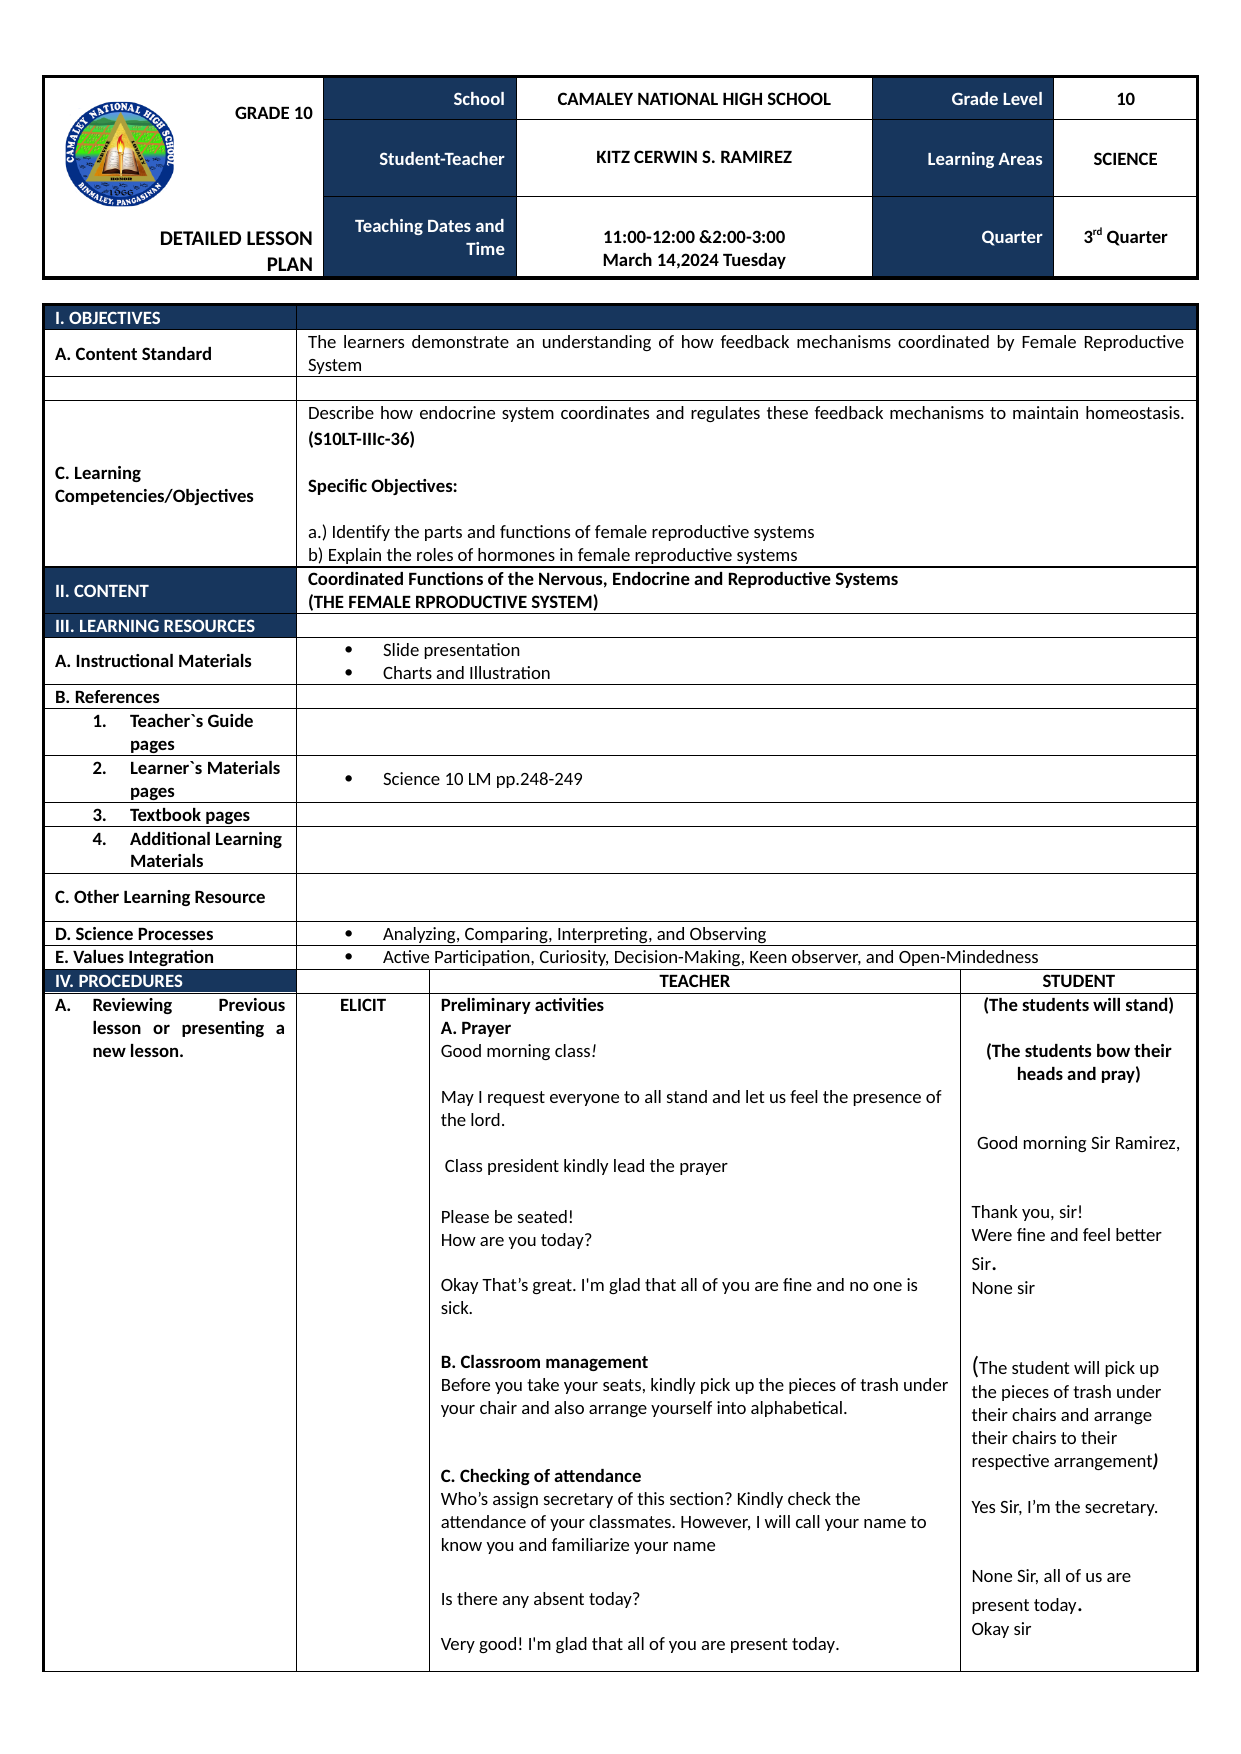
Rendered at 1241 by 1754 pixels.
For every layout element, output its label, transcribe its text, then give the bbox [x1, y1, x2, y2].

table_cell [297, 970, 429, 992]
table_cell E. Values Integration [45, 946, 296, 968]
table_cell [297, 803, 1196, 826]
table_header Grade Level [873, 78, 1053, 119]
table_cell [45, 994, 296, 1671]
table_cell KITZ CERWIN S. RAMIREZ [517, 120, 872, 196]
table_cell II. CONTENT [45, 568, 296, 613]
table_cell [297, 874, 1196, 921]
table_cell Textbook pages [45, 803, 296, 826]
table_header [297, 306, 1196, 329]
table_cell 3rd Quarter [1054, 197, 1196, 276]
table_cell [297, 827, 1196, 873]
table_cell Describe how endocrine system coordinates and regulates these feedback mechanisms to maintain homeostasis. (S10LT-IIIc-36) Specific Objectives: a.) Identify the parts and functions of female reproductive systems b) Explain the roles of hormones in female reproductive systems [297, 401, 1196, 566]
table_cell 11:00-12:00 &2:00-3:00 March 14,2024 Tuesday [517, 197, 872, 276]
table_cell TEACHER [430, 970, 960, 992]
table_header 10 [1054, 78, 1196, 119]
table_cell A. Instructional Materials [45, 638, 296, 684]
table_cell Coordinated Functions of the Nervous, Endocrine and Reproductive Systems (THE FEMALE RPRODUCTIVE SYSTEM) [297, 568, 1196, 613]
table_cell A. Content Standard [45, 330, 296, 376]
table_cell Quarter [873, 197, 1053, 276]
table_cell SCIENCE [1054, 120, 1196, 196]
table_cell Teacher`s Guide pages [45, 709, 296, 755]
table_cell [297, 685, 1196, 708]
table_cell [297, 614, 1196, 637]
table_cell ELICIT [297, 994, 429, 1671]
table_header I. OBJECTIVES [45, 306, 296, 329]
picture [64, 101, 173, 205]
table_cell Learner`s Materials pages [45, 756, 296, 802]
table_cell Teaching Dates and Time [324, 197, 516, 276]
table_cell [297, 377, 1196, 400]
table_cell Slide presentation Charts and Illustration [297, 638, 1196, 684]
table_cell D. Science Processes [45, 922, 296, 944]
table_cell Active Participation, Curiosity, Decision-Making, Keen observer, and Open-Mindedness [297, 946, 1196, 968]
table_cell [961, 994, 1196, 1671]
table_cell Additional Learning Materials [45, 827, 296, 873]
table_cell [297, 709, 1196, 755]
table_cell STUDENT [961, 970, 1196, 992]
table_cell The learners demonstrate an understanding of how feedback mechanisms coordinated by Female Reproductive System [297, 330, 1196, 376]
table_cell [430, 994, 960, 1671]
table_cell [45, 377, 296, 400]
table_cell B. References [45, 685, 296, 708]
table_cell C. Learning Competencies/Objectives [45, 401, 296, 566]
table_cell Analyzing, Comparing, Interpreting, and Observing [297, 922, 1196, 944]
table_cell Student-Teacher [324, 120, 516, 196]
table_header GRADE 10 DETAILED LESSON PLAN [45, 78, 323, 276]
table_cell IV. PROCEDURES [45, 970, 296, 992]
table_cell III. LEARNING RESOURCES [45, 614, 296, 637]
table_header School [324, 78, 516, 119]
table_cell Science 10 LM pp.248-249 [297, 756, 1196, 802]
table_cell C. Other Learning Resource [45, 874, 296, 921]
table_header CAMALEY NATIONAL HIGH SCHOOL [517, 78, 872, 119]
table_cell Learning Areas [873, 120, 1053, 196]
